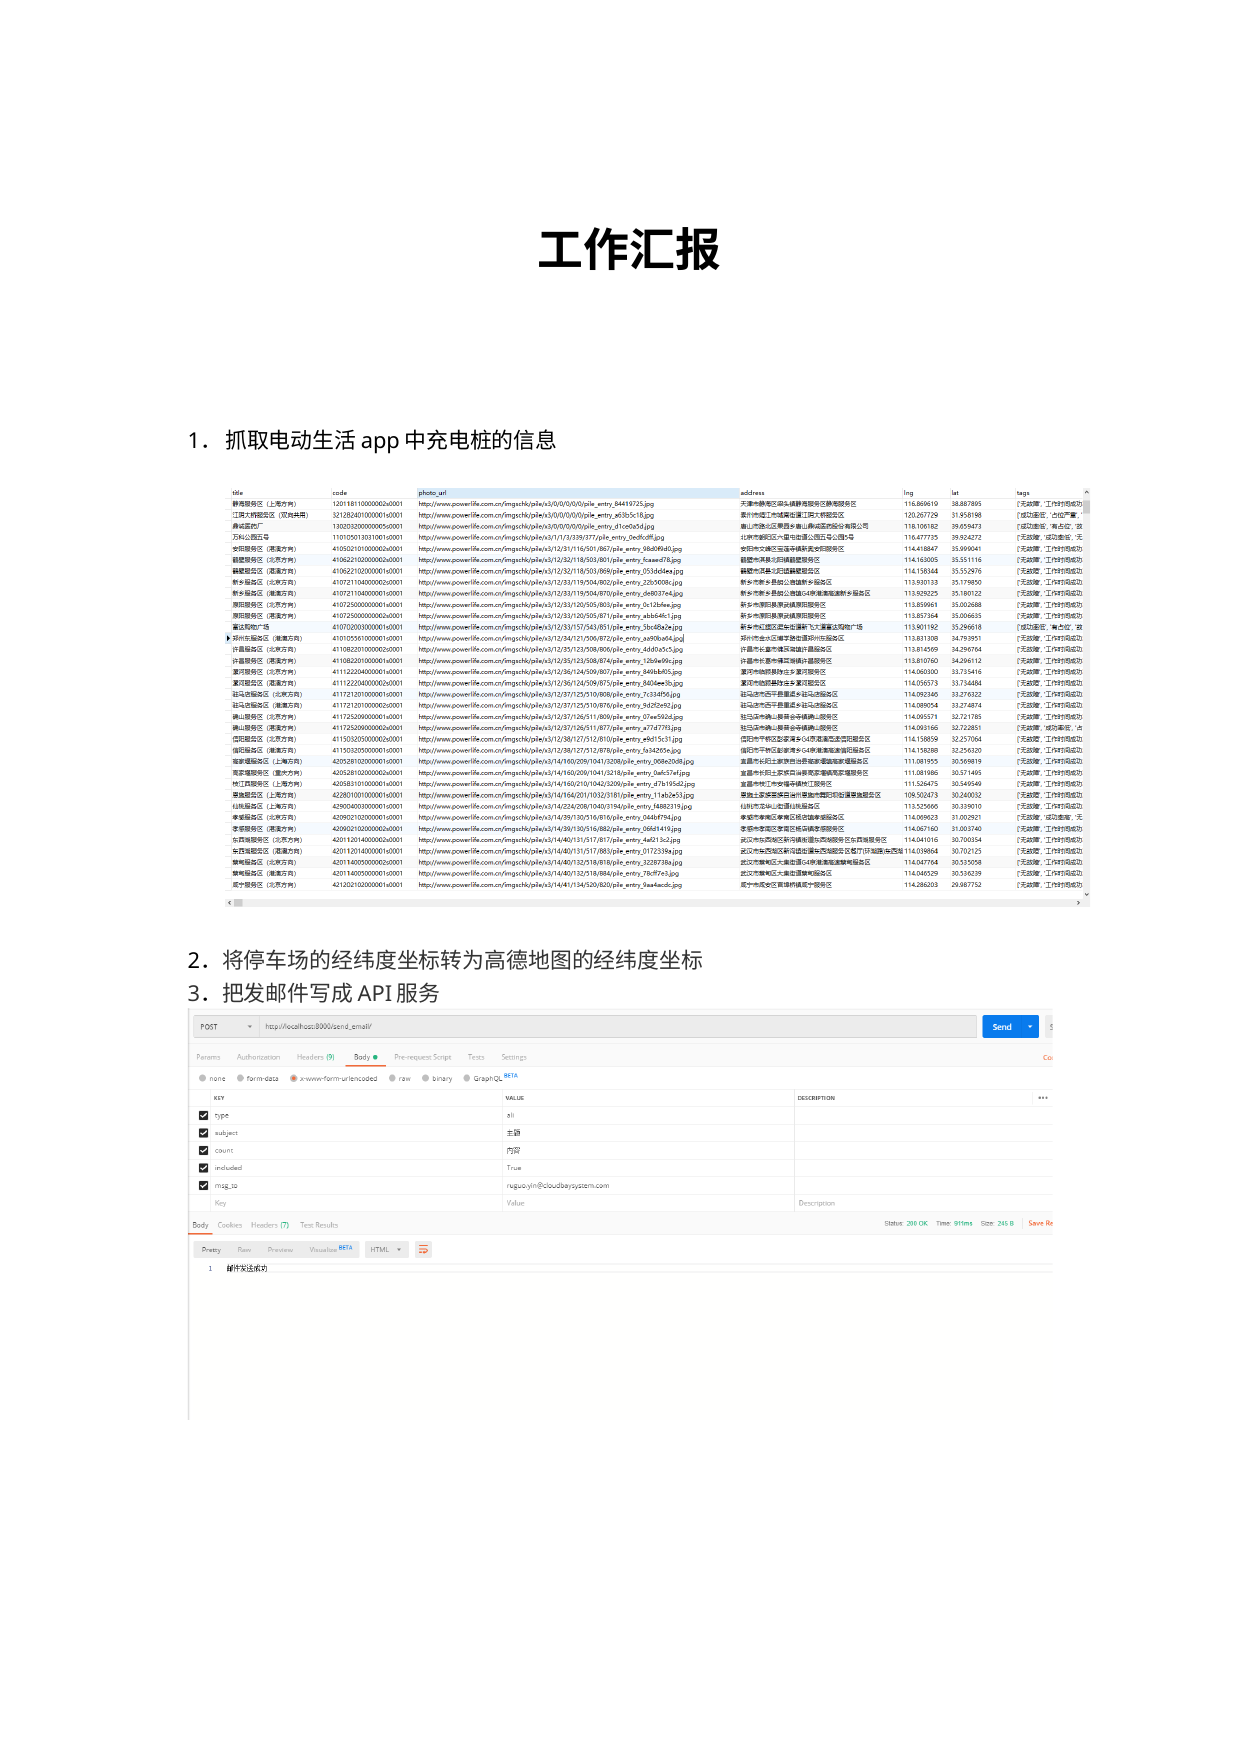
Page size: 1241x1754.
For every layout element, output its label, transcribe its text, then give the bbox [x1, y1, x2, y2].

list 抓取电动生活app中充电桩的信息 [187, 423, 1053, 456]
subtitle 工作汇报 [187, 197, 1053, 295]
picture [187, 1008, 1053, 1420]
picture [225, 488, 1091, 907]
text 2．将停车场的经纬度坐标转为高德地图的经纬度坐标 3．把发邮件写成API服务 [187, 943, 1053, 1008]
